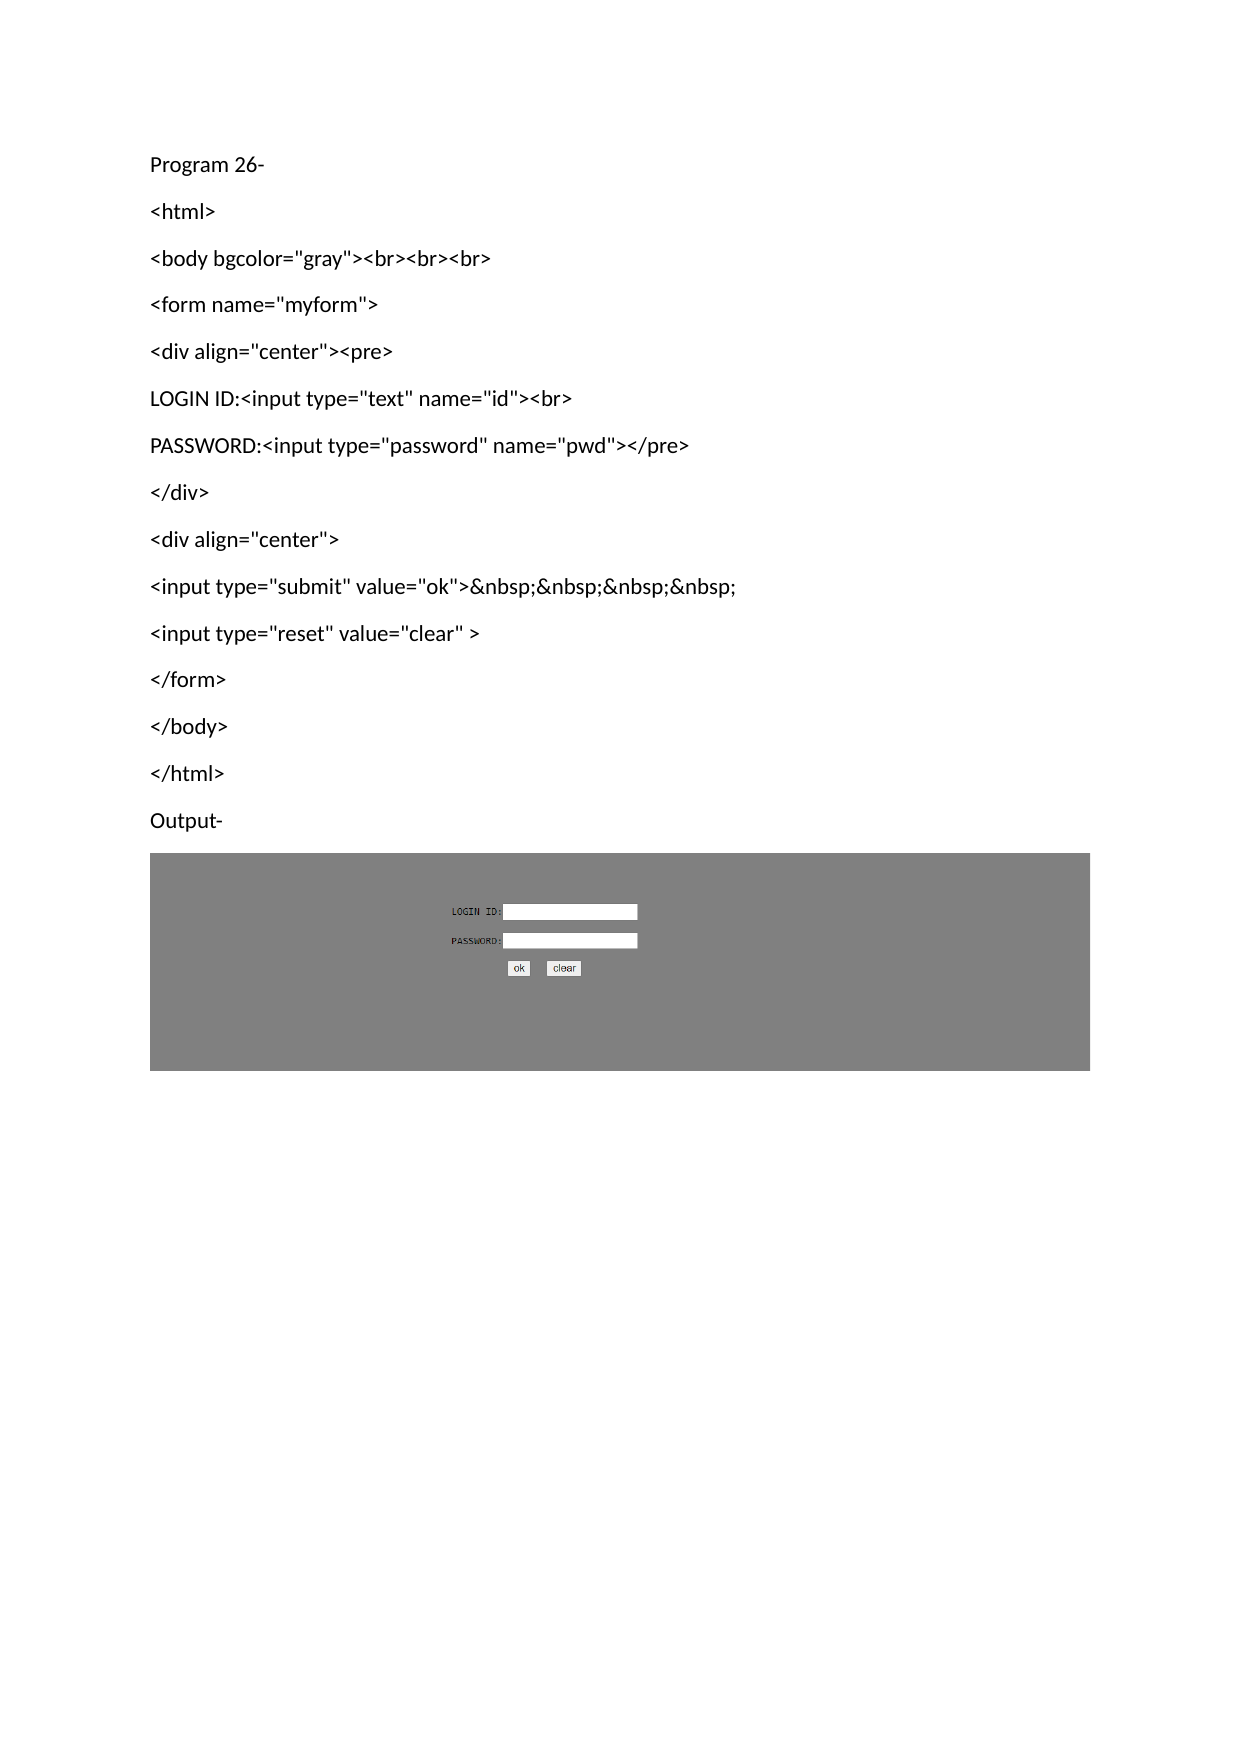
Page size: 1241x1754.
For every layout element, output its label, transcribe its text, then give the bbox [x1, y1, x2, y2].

text <body bgcolor="gray"><br><br><br> [150, 244, 1090, 272]
text <div align="center"> [150, 525, 1090, 553]
text <form name="myform"> [150, 291, 1090, 319]
text PASSWORD:<input type="password" name="pwd"></pre> [150, 431, 1090, 459]
text </div> [150, 478, 1090, 506]
text <div align="center"><pre> [150, 337, 1090, 366]
text </body> [150, 712, 1090, 741]
text Output- [150, 806, 1090, 834]
text <html> [150, 197, 1090, 225]
text <input type="reset" value="clear" > [150, 619, 1090, 647]
text LOGIN ID:<input type="text" name="id"><br> [150, 384, 1090, 412]
text </html> [150, 759, 1090, 787]
text <input type="submit" value="ok">&nbsp;&nbsp;&nbsp;&nbsp; [150, 572, 1090, 600]
picture [150, 853, 1091, 1071]
text </form> [150, 666, 1090, 694]
text Program 26- [150, 150, 1090, 178]
